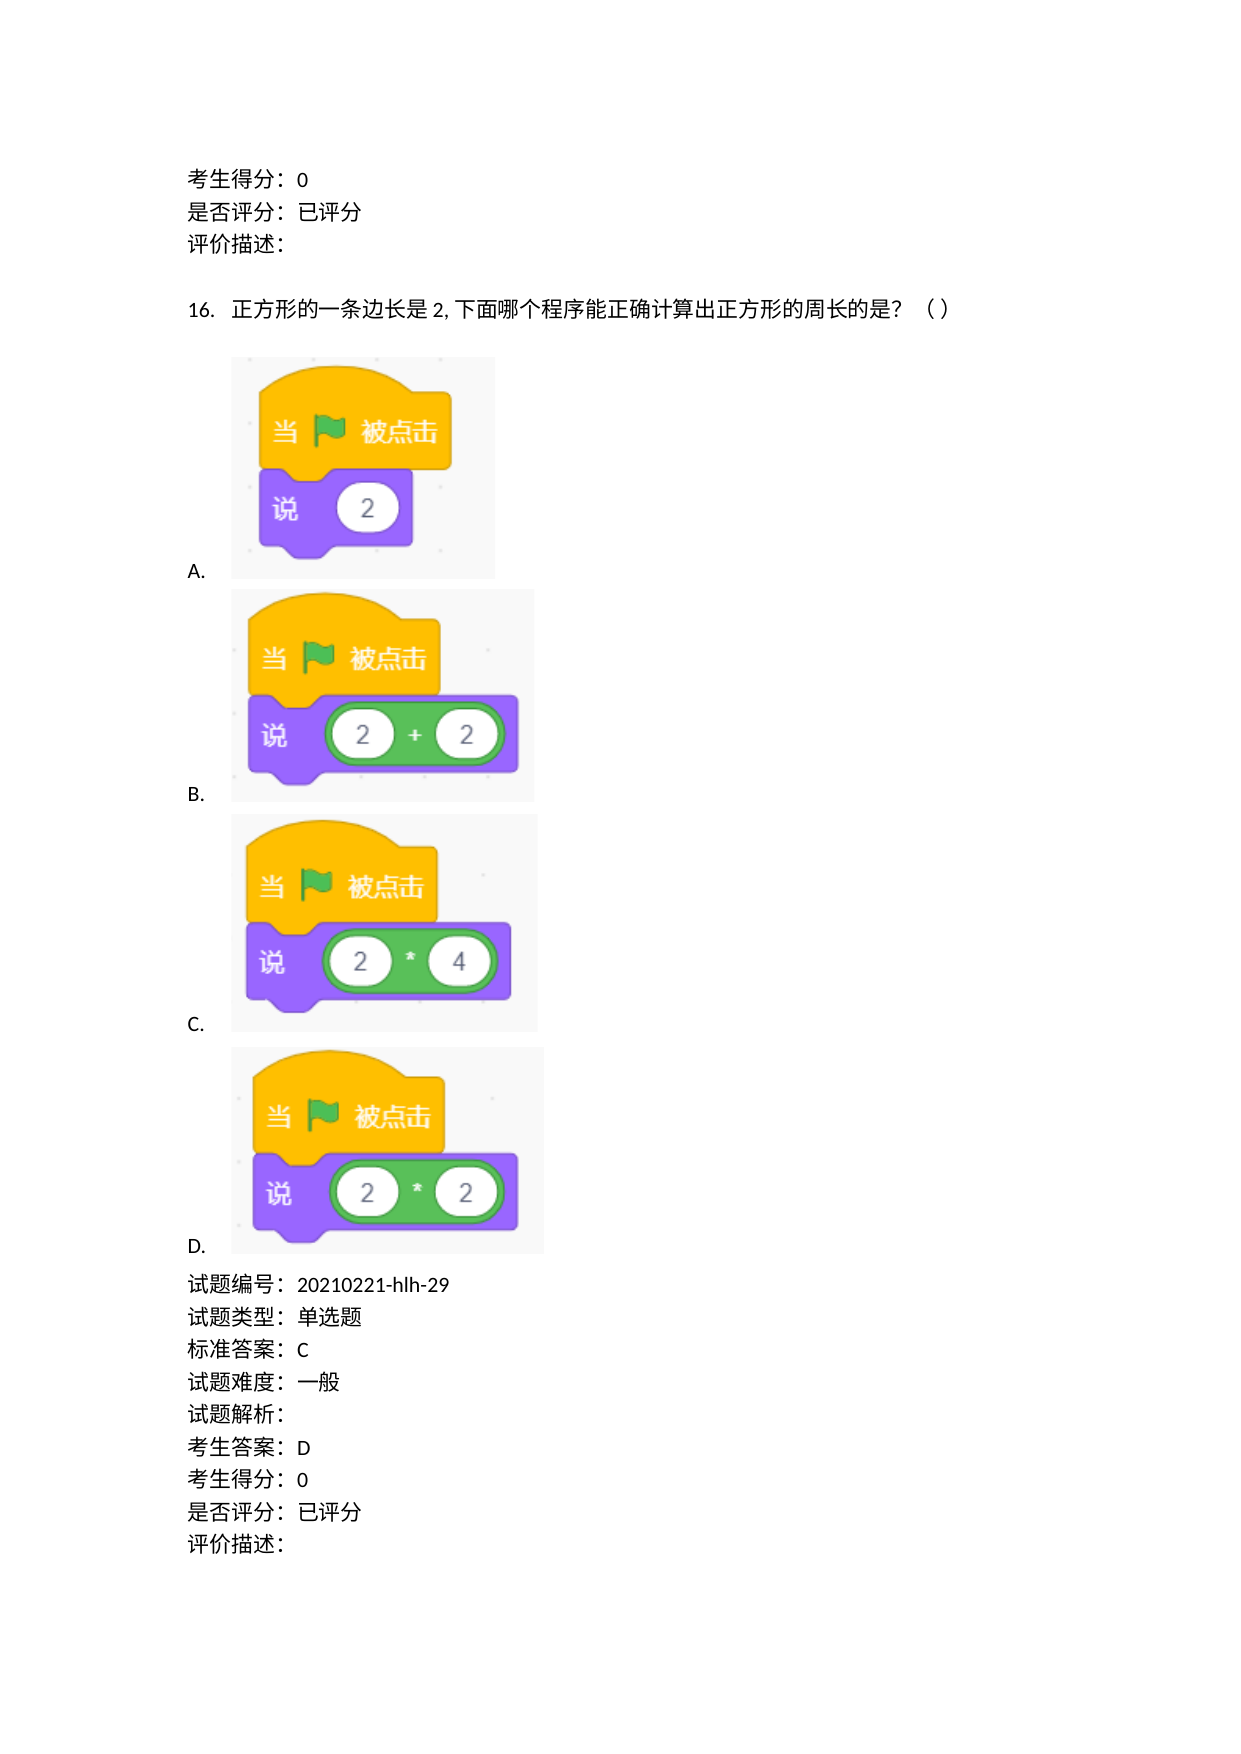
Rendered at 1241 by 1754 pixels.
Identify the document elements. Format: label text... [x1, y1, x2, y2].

picture [231, 357, 496, 579]
text 评价描述： [187, 1527, 1053, 1559]
picture [231, 1047, 544, 1254]
text 试题解析： [187, 1397, 1053, 1429]
text 试题类型：单选题 [187, 1299, 1053, 1332]
text 试题难度：一般 [187, 1364, 1053, 1397]
text 是否评分：已评分 [187, 194, 1053, 227]
text 考生得分：0 [187, 162, 1053, 194]
text 试题编号：20210221-hlh-29 [187, 1267, 1053, 1299]
text 是否评分：已评分 [187, 1494, 1053, 1527]
text 16. 正方形的一条边长是2, 下面哪个程序能正确计算出正方形的周长的是？（ ） [187, 292, 1053, 324]
text 考生得分：0 [187, 1462, 1053, 1494]
text 考生答案：D [187, 1429, 1053, 1462]
text 评价描述： [187, 227, 1053, 259]
text 标准答案：C [187, 1332, 1053, 1364]
picture [231, 814, 538, 1032]
picture [231, 589, 535, 802]
